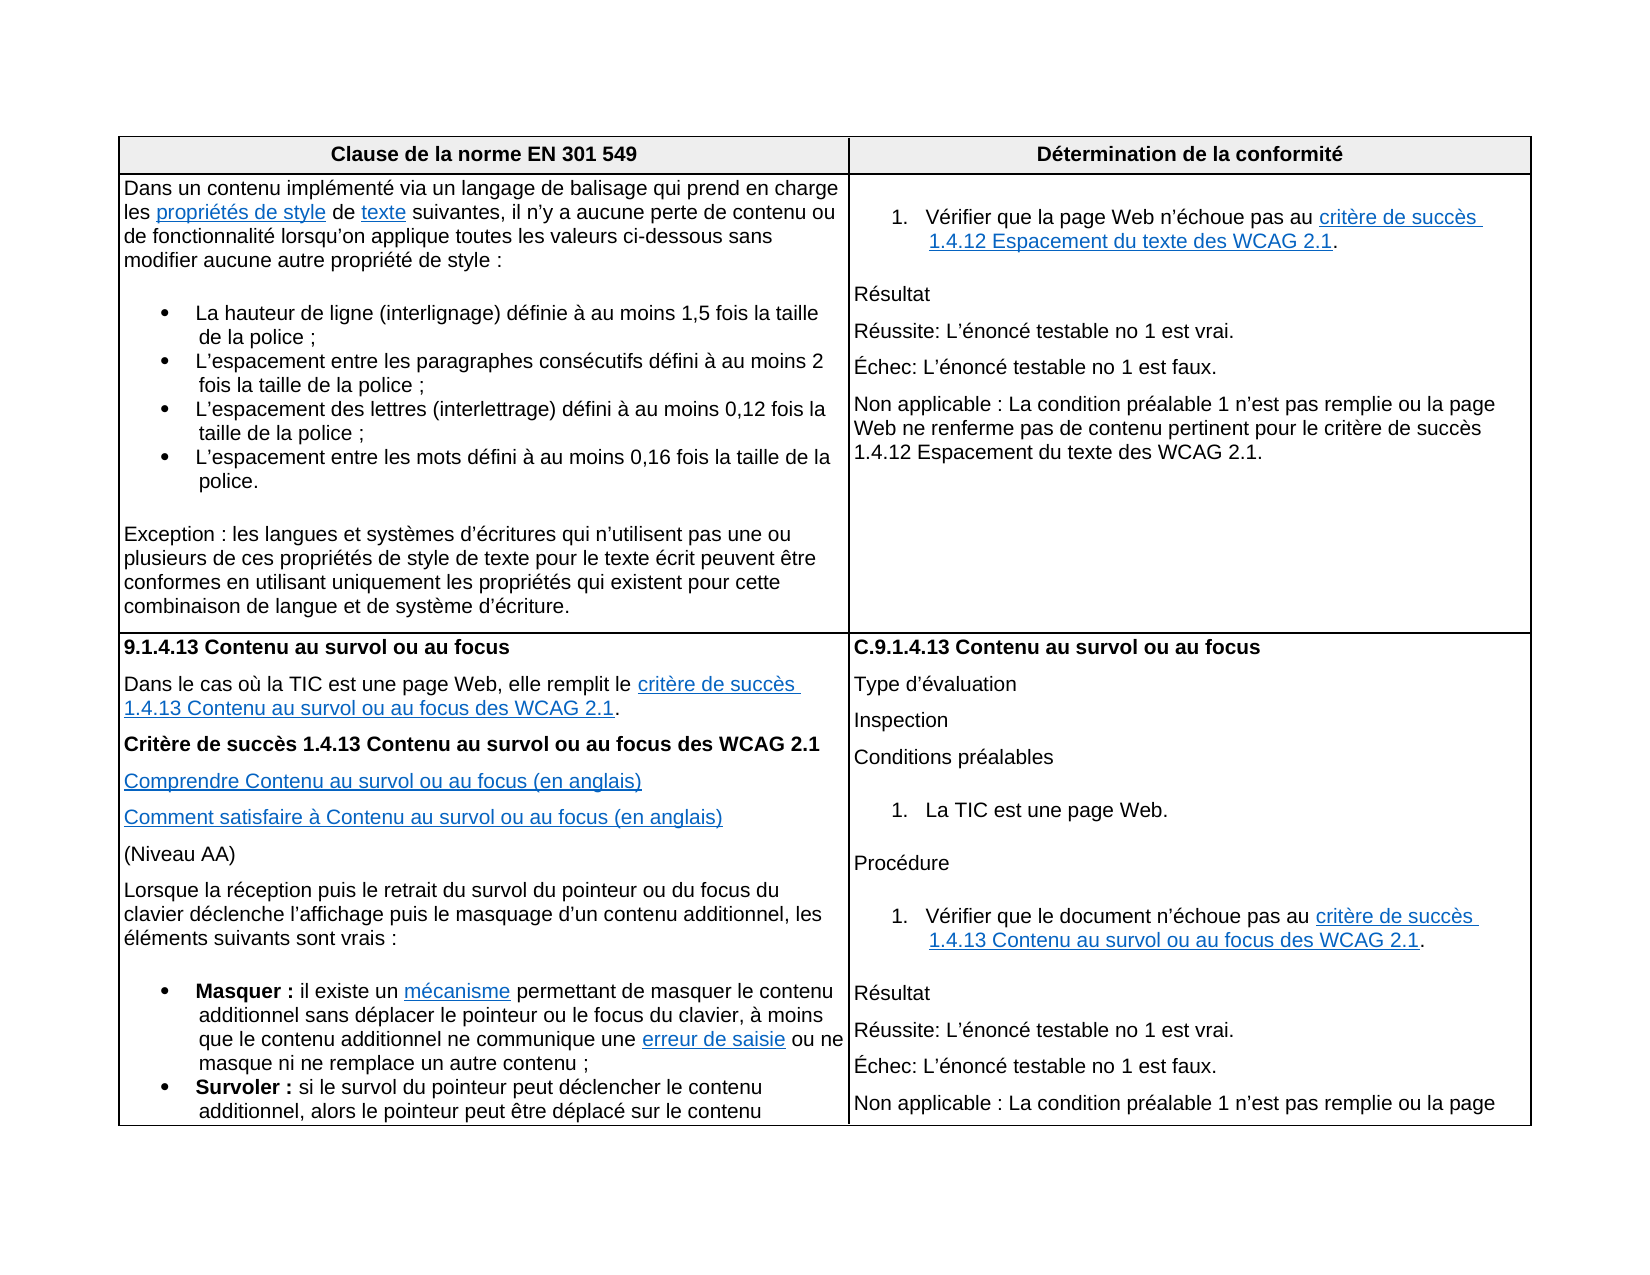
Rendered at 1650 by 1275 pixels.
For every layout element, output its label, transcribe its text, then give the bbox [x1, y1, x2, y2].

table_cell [120, 634, 848, 1124]
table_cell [850, 175, 1530, 632]
table_header Clause de la norme EN 301 549 [120, 137, 849, 173]
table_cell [850, 634, 1530, 1124]
table_header Détermination de la conformité [850, 137, 1530, 173]
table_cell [120, 175, 848, 632]
